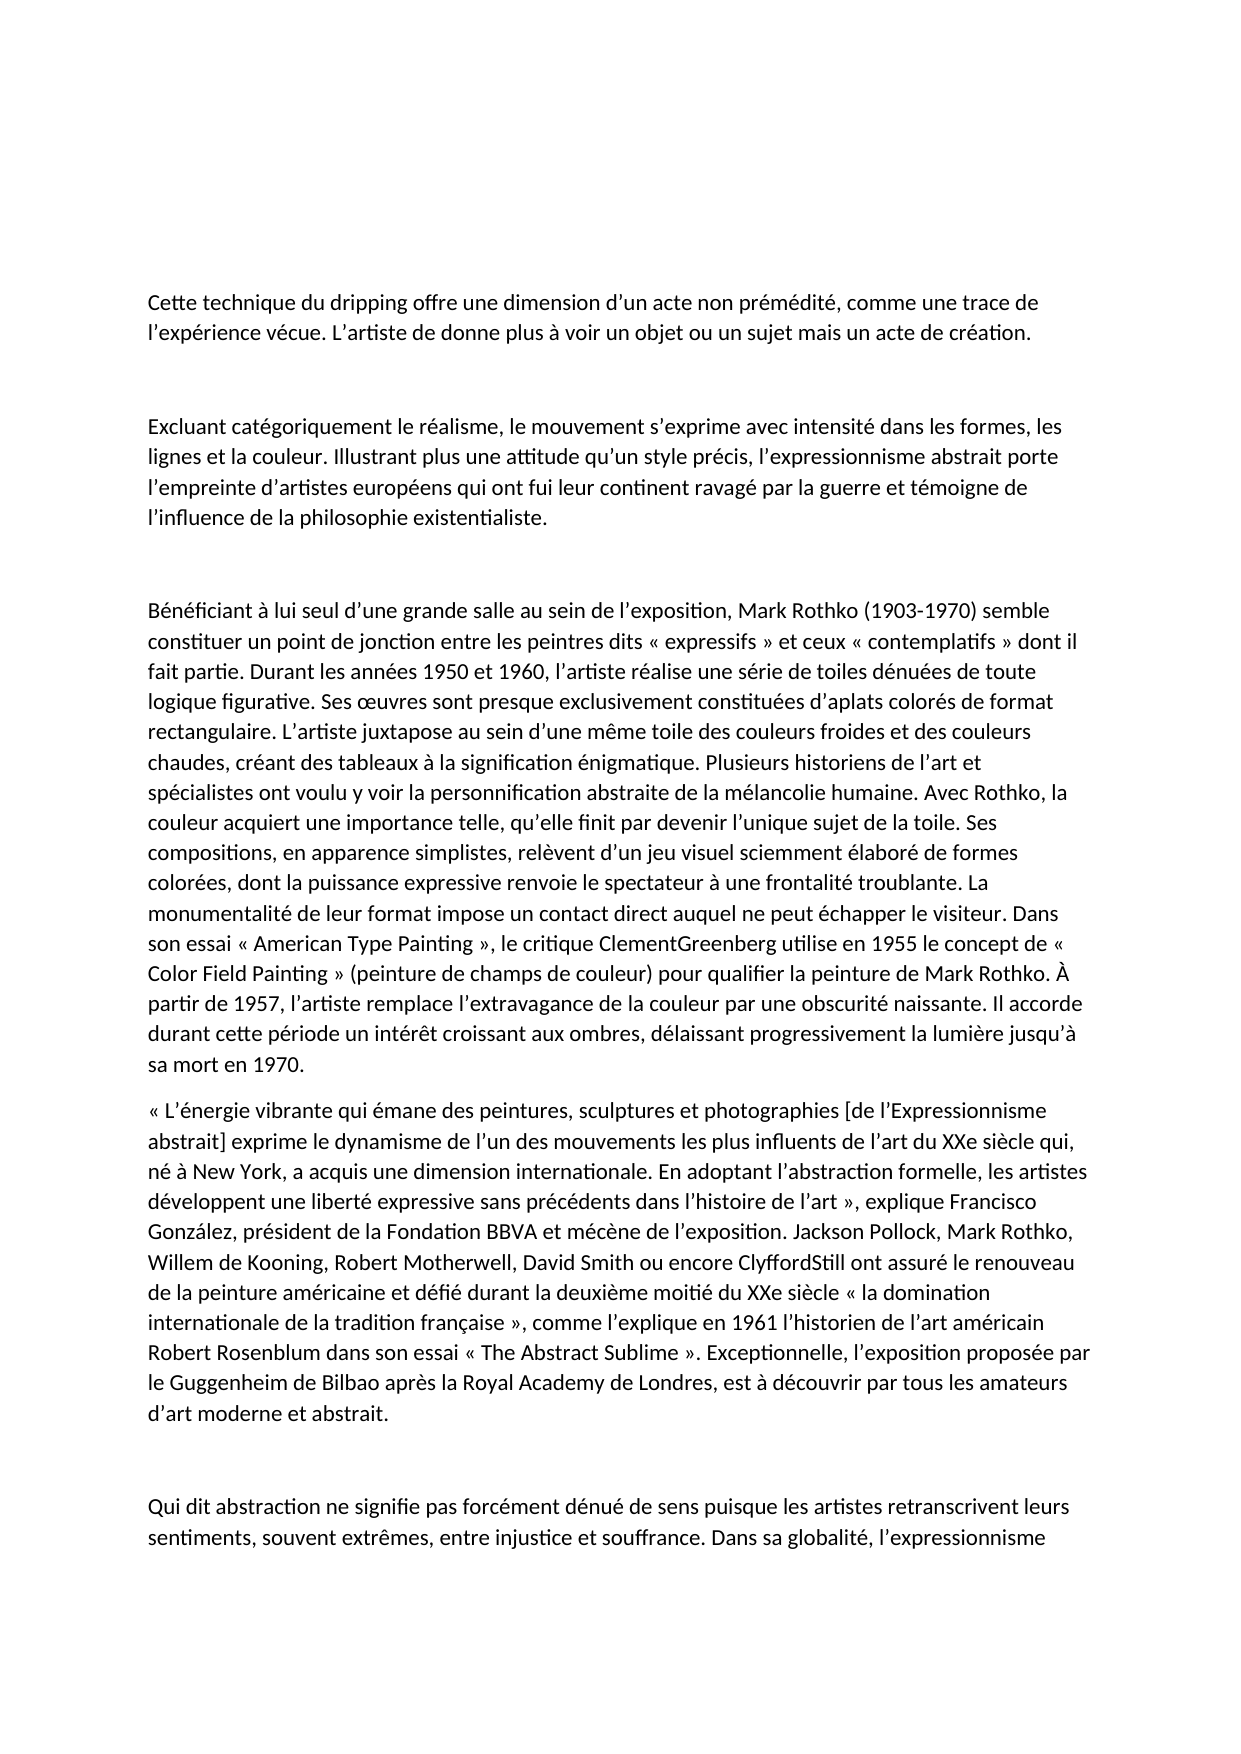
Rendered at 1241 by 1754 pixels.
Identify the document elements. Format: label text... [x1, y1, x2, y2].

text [148, 1492, 1093, 1551]
text Bénéficiant à lui seul d’une grande salle au sein de l’exposition, Mark Rothko (1903-1970) semble constituer un point de jonction entre les peintres dits « expressifs » et ceux « contemplatifs » dont il fait partie. Durant les années 1950 et 1960, l’artiste réalise une série de toiles dénuées de toute logique figurative. Ses œuvres sont presque exclusivement constituées d’aplats colorés de format rectangulaire. L’artiste juxtapose au sein d’une même toile des couleurs froides et des couleurs chaudes, créant des tableaux à la signification énigmatique. Plusieurs historiens de l’art et spécialistes ont voulu y voir la personnification abstraite de la mélancolie humaine. Avec Rothko, la couleur acquiert une importance telle, qu’elle finit par devenir l’unique sujet de la toile. Ses compositions, en apparence simplistes, relèvent d’un jeu visuel sciemment élaboré de formes colorées, dont la puissance expressive renvoie le spectateur à une frontalité troublante. La monumentalité de leur format impose un contact direct auquel ne peut échapper le visiteur. Dans son essai « American Type Painting », le critique ClementGreenberg utilise en 1955 le concept de « Color Field Painting » (peinture de champs de couleur) pour qualifier la peinture de Mark Rothko. À partir de 1957, l’artiste remplace l’extravagance de la couleur par une obscurité naissante. Il accorde durant cette période un intérêt croissant aux ombres, délaissant progressivement la lumière jusqu’à sa mort en 1970. [148, 597, 1093, 1078]
text Excluant catégoriquement le réalisme, le mouvement s’exprime avec intensité dans les formes, les lignes et la couleur. Illustrant plus une attitude qu’un style précis, l’expressionnisme abstrait porte l’empreinte d’artistes européens qui ont fui leur continent ravagé par la guerre et témoigne de l’influence de la philosophie existentialiste. [148, 412, 1093, 531]
text « L’énergie vibrante qui émane des peintures, sculptures et photographies [de l’Expressionnisme abstrait] exprime le dynamisme de l’un des mouvements les plus influents de l’art du XXe siècle qui, né à New York, a acquis une dimension internationale. En adoptant l’abstraction formelle, les artistes développent une liberté expressive sans précédents dans l’histoire de l’art », explique Francisco González, président de la Fondation BBVA et mécène de l’exposition. Jackson Pollock, Mark Rothko, Willem de Kooning, Robert Motherwell, David Smith ou encore ClyffordStill ont assuré le renouveau de la peinture américaine et défié durant la deuxième moitié du XXe siècle « la domination internationale de la tradition française », comme l’explique en 1961 l’historien de l’art américain Robert Rosenblum dans son essai « The Abstract Sublime ». Exceptionnelle, l’exposition proposée par le Guggenheim de Bilbao après la Royal Academy de Londres, est à découvrir par tous les amateurs d’art moderne et abstrait. [148, 1097, 1093, 1427]
text Cette technique du dripping offre une dimension d’un acte non prémédité, comme une trace de l’expérience vécue. L’artiste de donne plus à voir un objet ou un sujet mais un acte de création. [148, 288, 1093, 346]
